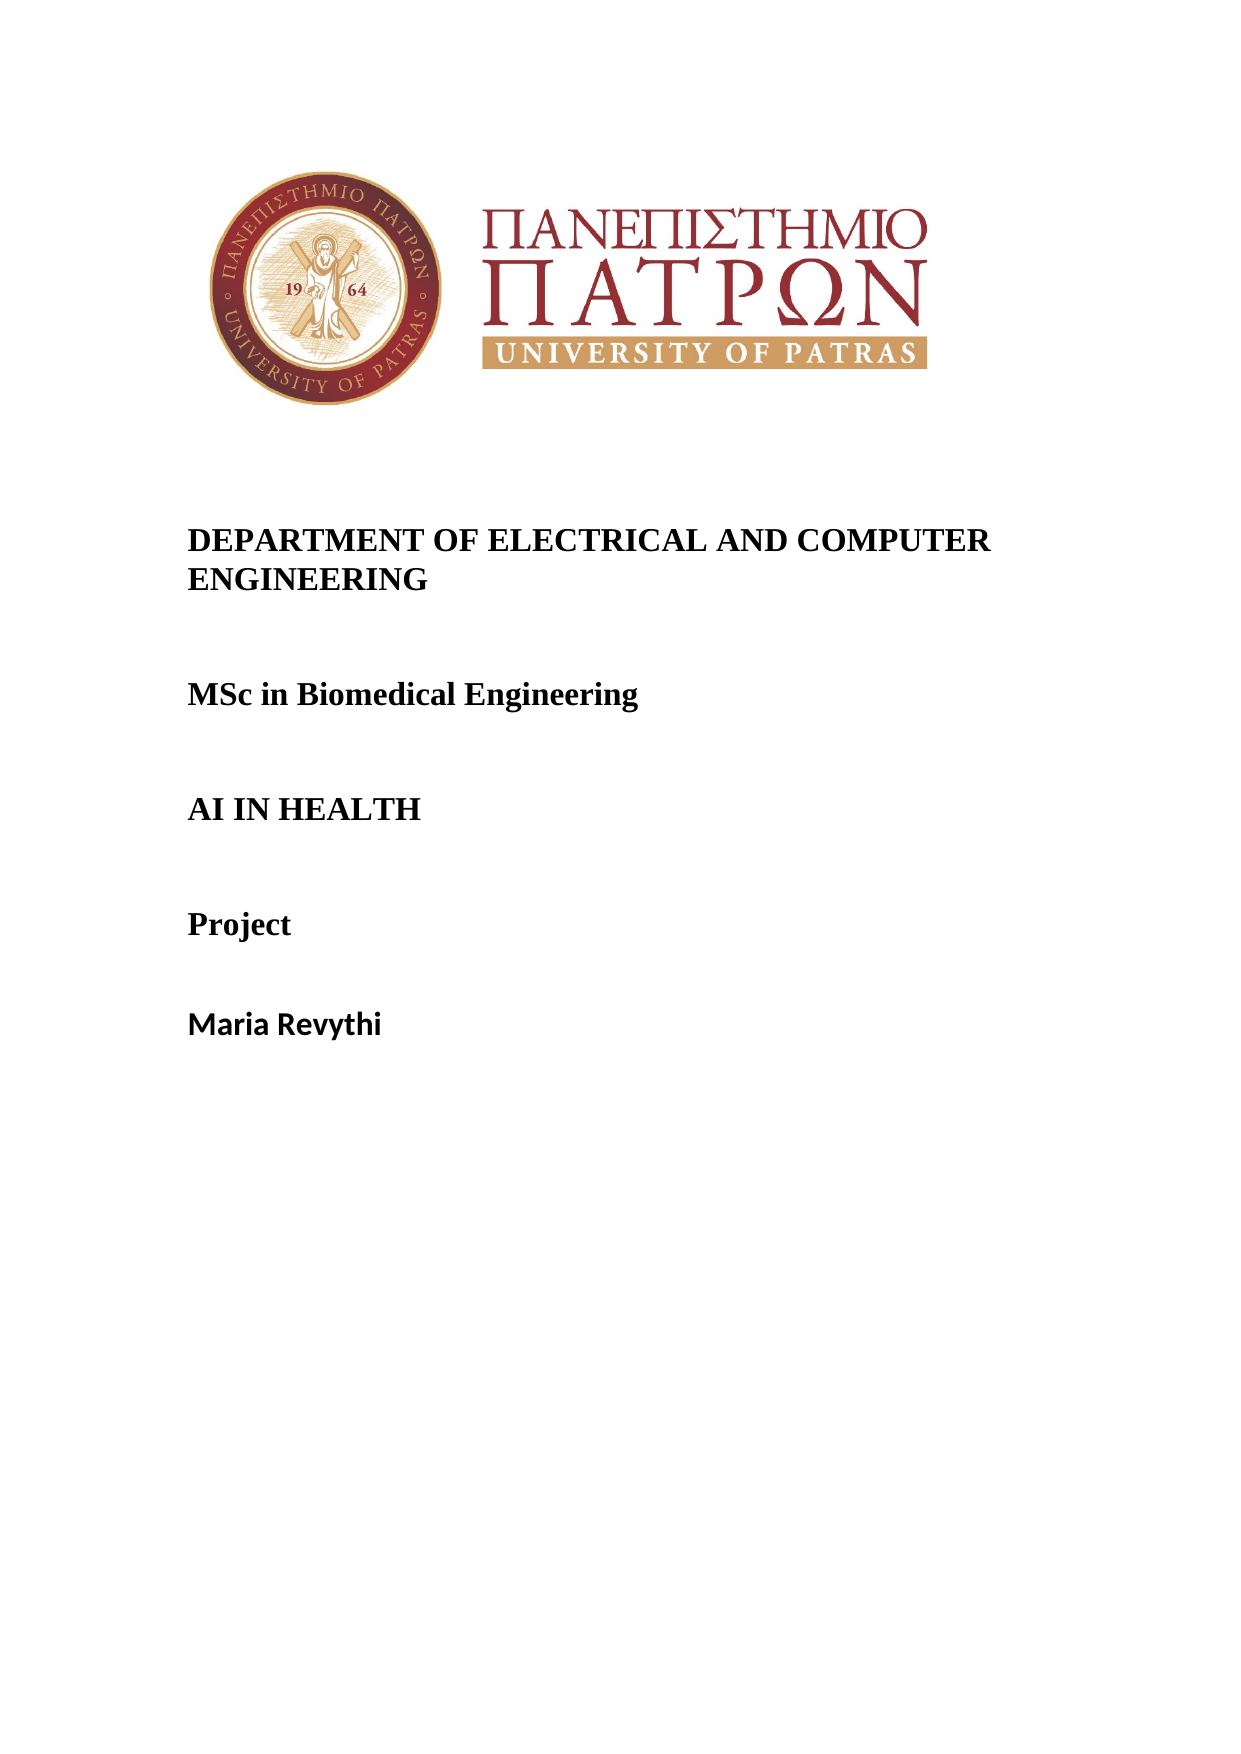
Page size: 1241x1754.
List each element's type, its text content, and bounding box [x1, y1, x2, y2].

text Project [187, 904, 1053, 942]
text Maria Revythi [187, 1003, 1053, 1044]
text MSc in Biomedical Engineering [187, 674, 1053, 712]
picture [187, 150, 949, 427]
text AI IN HEALTH [187, 789, 1053, 827]
text DEPARTMENT OF ELECTRICAL AND COMPUTER ENGINEERING [187, 521, 1053, 597]
